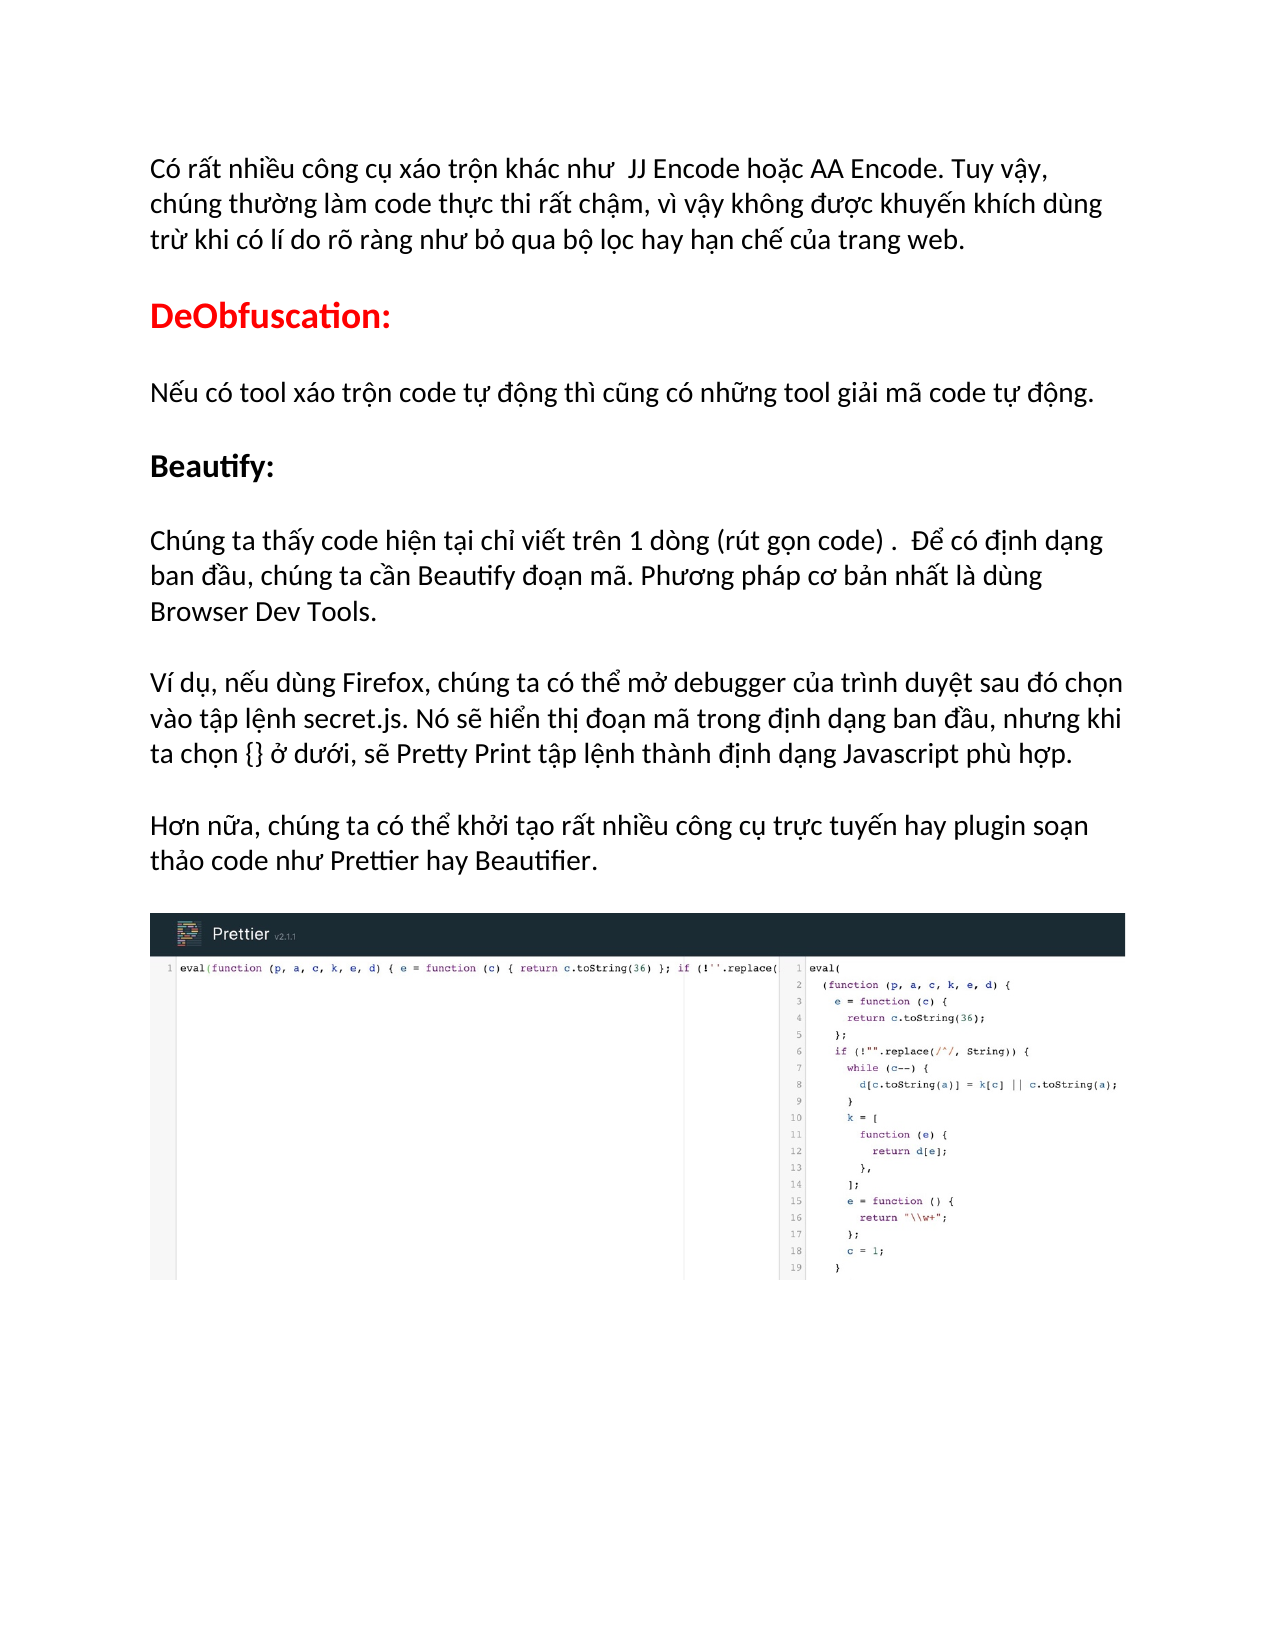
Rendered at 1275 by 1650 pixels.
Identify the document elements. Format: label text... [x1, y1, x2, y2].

text Chúng ta thấy code hiện tại chỉ viết trên 1 dòng (rút gọn code) . Để có định dạng ban đầu, chúng ta cần Beautify đoạn mã. Phương pháp cơ bản nhất là dùng Browser Dev Tools. [150, 522, 1125, 628]
text Hơn nữa, chúng ta có thể khởi tạo rất nhiều công cụ trực tuyến hay plugin soạn thảo code như Prettier hay Beautifier. [150, 807, 1125, 878]
text Ví dụ, nếu dùng Firefox, chúng ta có thể mở debugger của trình duyệt sau đó chọn vào tập lệnh secret.js. Nó sẽ hiển thị đoạn mã trong định dạng ban đầu, nhưng khi ta chọn {} ở dưới, sẽ Pretty Print tập lệnh thành định dạng Javascript phù hợp. [150, 664, 1125, 771]
picture [150, 913, 1125, 1280]
text Có rất nhiều công cụ xáo trộn khác như JJ Encode hoặc AA Encode. Tuy vậy, chúng thường làm code thực thi rất chậm, vì vậy không được khuyến khích dùng trừ khi có lí do rõ ràng như bỏ qua bộ lọc hay hạn chế của trang web. [150, 150, 1125, 257]
text DeObfuscation: [150, 292, 1125, 338]
text Nếu có tool xáo trộn code tự động thì cũng có những tool giải mã code tự động. [150, 374, 1125, 409]
text Beautify: [150, 445, 1125, 486]
